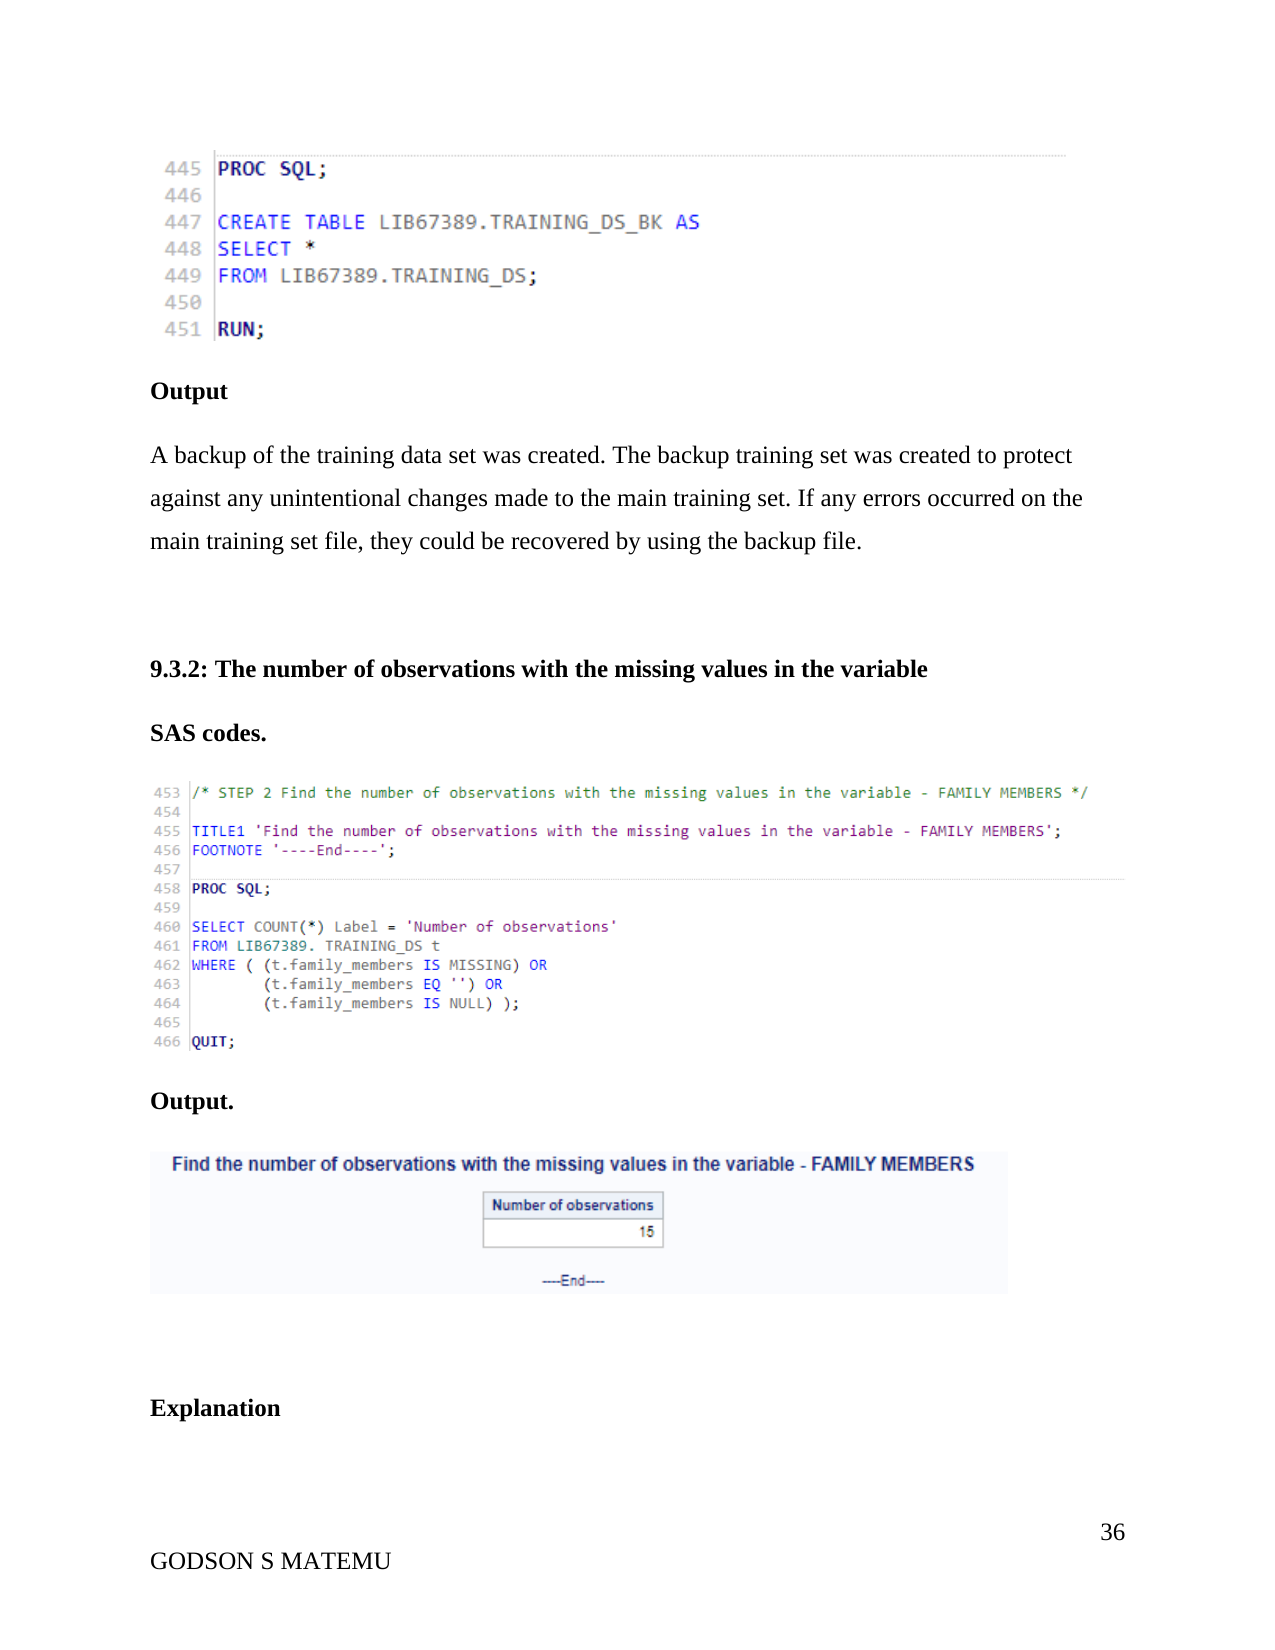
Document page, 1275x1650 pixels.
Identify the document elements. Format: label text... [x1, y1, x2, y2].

text Output [150, 376, 1125, 404]
picture [150, 1150, 1008, 1294]
text Output. [150, 1086, 1125, 1115]
picture [150, 150, 1066, 341]
picture [150, 781, 1125, 1051]
text A backup of the training data set was created. The backup training set was created to protect against any unintentional changes made to the main training set. If any errors occurred on the main training set file, they could be recovered by using the backup file. [150, 440, 1125, 555]
text Explanation [150, 1393, 1125, 1422]
text SAS codes. [150, 718, 1125, 747]
text 9.3.2: The number of observations with the missing values in the variable [150, 654, 1125, 683]
